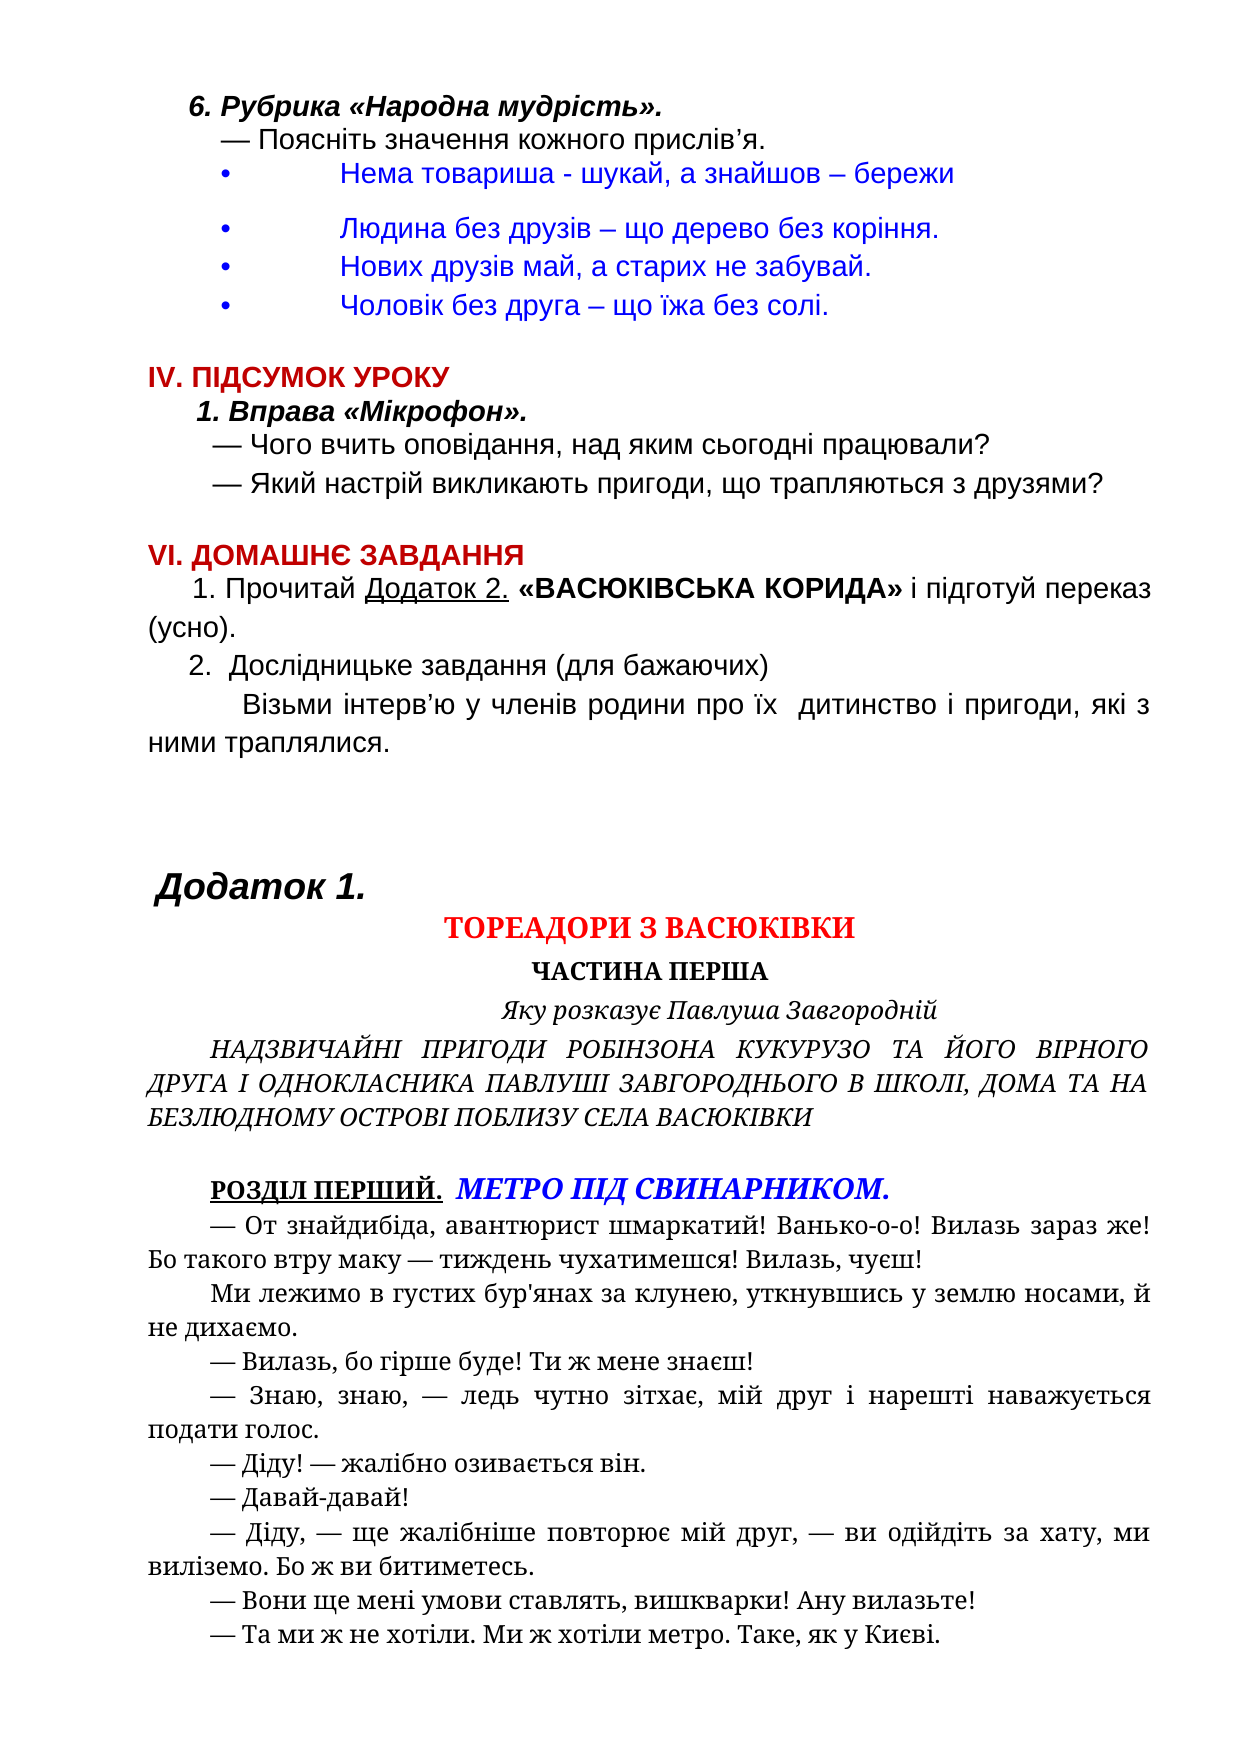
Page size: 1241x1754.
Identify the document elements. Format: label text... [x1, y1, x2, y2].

list Нових друзів май, а старих не забувай. [148, 249, 1152, 283]
text — Діду, — ще жалібніше повторює мій друг, — ви одійдіть за хату, ми виліземо. Бо ж ви битиметесь. [148, 1514, 1152, 1582]
list Людина без друзів – що дерево без коріння. [148, 211, 1152, 244]
text 6. Рубрика «Народна мудрість». [148, 88, 1152, 122]
text VІ. ДОМАШНЄ ЗАВДАННЯ [148, 538, 1152, 571]
text 1. Вправа «Мікрофон». [148, 393, 1152, 427]
text Ми лежимо в густих бур'янах за клунею, уткнувшись у землю носами, й не дихаємо. [148, 1276, 1152, 1344]
text ЧАСТИНА ПЕРША [148, 953, 1152, 987]
text — Вони ще мені умови ставлять, вишкварки! Ану вилазьте! [148, 1582, 1152, 1616]
text Яку розказує Павлуша Завгородній [148, 992, 1152, 1027]
text Візьми інтерв’ю у членів родини про їх дитинство і пригоди, які з ними траплялися. [148, 687, 1152, 759]
text 2. Дослідницьке завдання (для бажаючих) [148, 648, 1152, 682]
text — От знайдибіда, авантюрист шмаркатий! Ванько-о-о! Вилазь зараз же! Бо такого втру маку — тиждень чухатимешся! Вилазь, чуєш! [148, 1208, 1152, 1276]
text ТОРЕАДОРИ З ВАСЮКІВКИ [148, 908, 1152, 947]
text РОЗДІЛ ПЕРШИЙ. МЕТРО ПІД СВИНАРНИКОМ. [148, 1168, 1152, 1208]
text — Діду! — жалібно озивається він. [148, 1446, 1152, 1480]
text Додаток 1. [148, 864, 1152, 908]
text НАДЗВИЧАЙНІ ПРИГОДИ РОБІНЗОНА КУКУРУЗО ТА ЙОГО ВІРНОГО ДРУГА І ОДНОКЛАСНИКА ПАВЛУШІ ЗАВГОРОДНЬОГО В ШКОЛІ, ДОМА ТА НА БЕЗЛЮДНОМУ ОСТРОВІ ПОБЛИЗУ СЕЛА ВАСЮКІВКИ [148, 1032, 1152, 1134]
text — Знаю, знаю, — ледь чутно зітхає, мій друг і нарешті наважується подати голос. [148, 1378, 1152, 1446]
text — Поясніть значення кожного прислів’я. [148, 122, 1152, 156]
text — Вилазь, бо гірше буде! Ти ж мене знаєш! [148, 1344, 1152, 1378]
text — Давай-давай! [148, 1480, 1152, 1514]
text 1. Прочитай Додаток 2. «ВАСЮКІВСЬКА КОРИДА» і підготуй переказ (усно). [148, 571, 1152, 643]
text — Та ми ж не хотіли. Ми ж хотіли метро. Таке, як у Києві. [148, 1616, 1152, 1650]
text — Чого вчить оповідання, над яким сьогодні працювали? [148, 427, 1152, 461]
list Чоловік без друга – що їжа без солі. [148, 288, 1152, 321]
text ІV. ПІДСУМОК УРОКУ [148, 360, 1152, 393]
text — Який настрій викликають пригоди, що трапляються з друзями? [148, 466, 1152, 499]
list Нема товариша - шукай, а знайшов – бережи [148, 156, 1152, 189]
